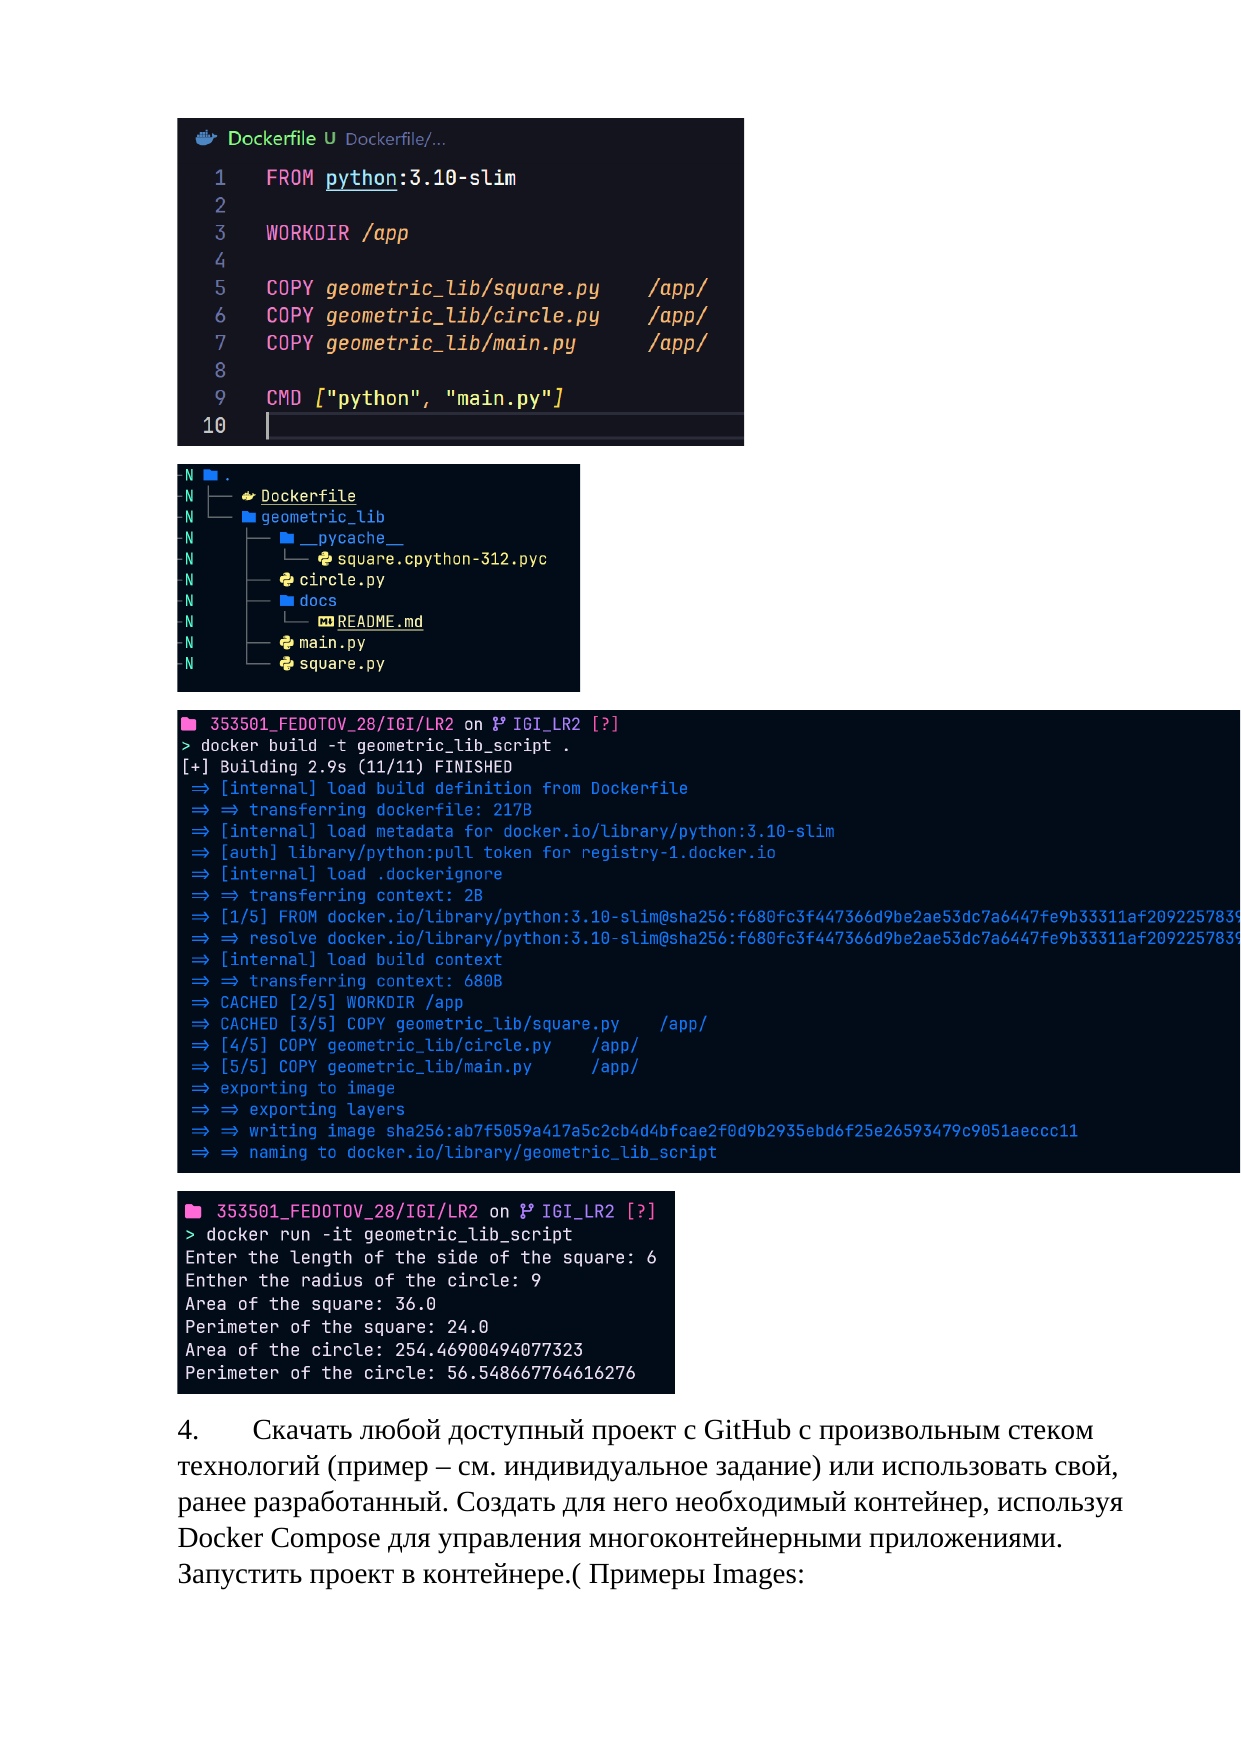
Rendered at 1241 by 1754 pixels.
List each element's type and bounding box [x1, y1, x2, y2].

picture [177, 118, 745, 446]
picture [177, 1191, 675, 1394]
picture [177, 464, 581, 692]
picture [177, 710, 1241, 1173]
text [177, 1412, 1152, 1590]
